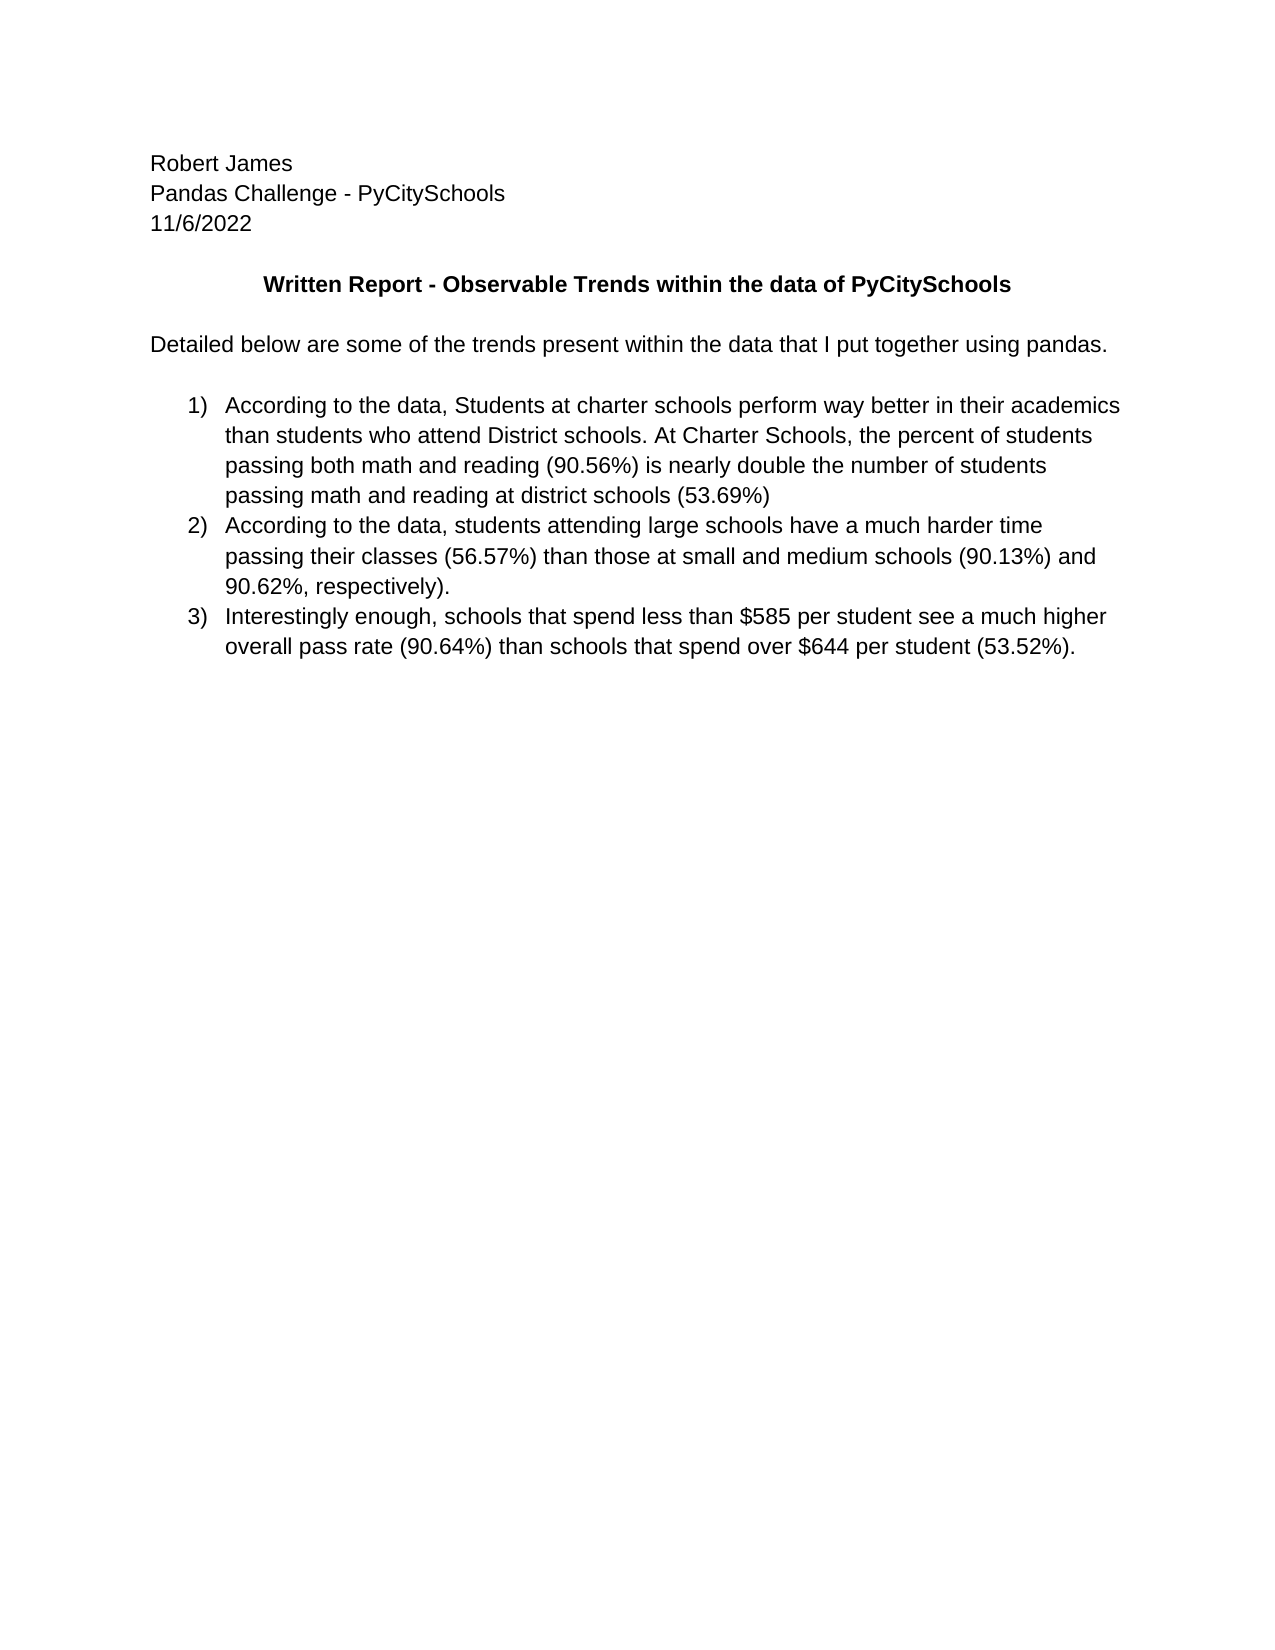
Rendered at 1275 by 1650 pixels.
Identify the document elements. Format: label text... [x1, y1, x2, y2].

list According to the data, students attending large schools have a much harder time passing their classes (56.57%) than those at small and medium schools (90.13%) and 90.62%, respectively). [187, 512, 1125, 599]
list According to the data, Students at charter schools perform way better in their academics than students who attend District schools. At Charter Schools, the percent of students passing both math and reading (90.56%) is nearly double the number of students passing math and reading at district schools (53.69%) [187, 392, 1125, 509]
text Robert James [150, 150, 1125, 176]
text 11/6/2022 [150, 210, 1125, 237]
text Written Report - Observable Trends within the data of PyCitySchools [150, 271, 1125, 297]
text Pandas Challenge - PyCitySchools [150, 180, 1125, 207]
list Interestingly enough, schools that spend less than $585 per student see a much higher overall pass rate (90.64%) than schools that spend over $644 per student (53.52%). [187, 603, 1125, 660]
text Detailed below are some of the trends present within the data that I put together using pandas. [150, 331, 1125, 358]
